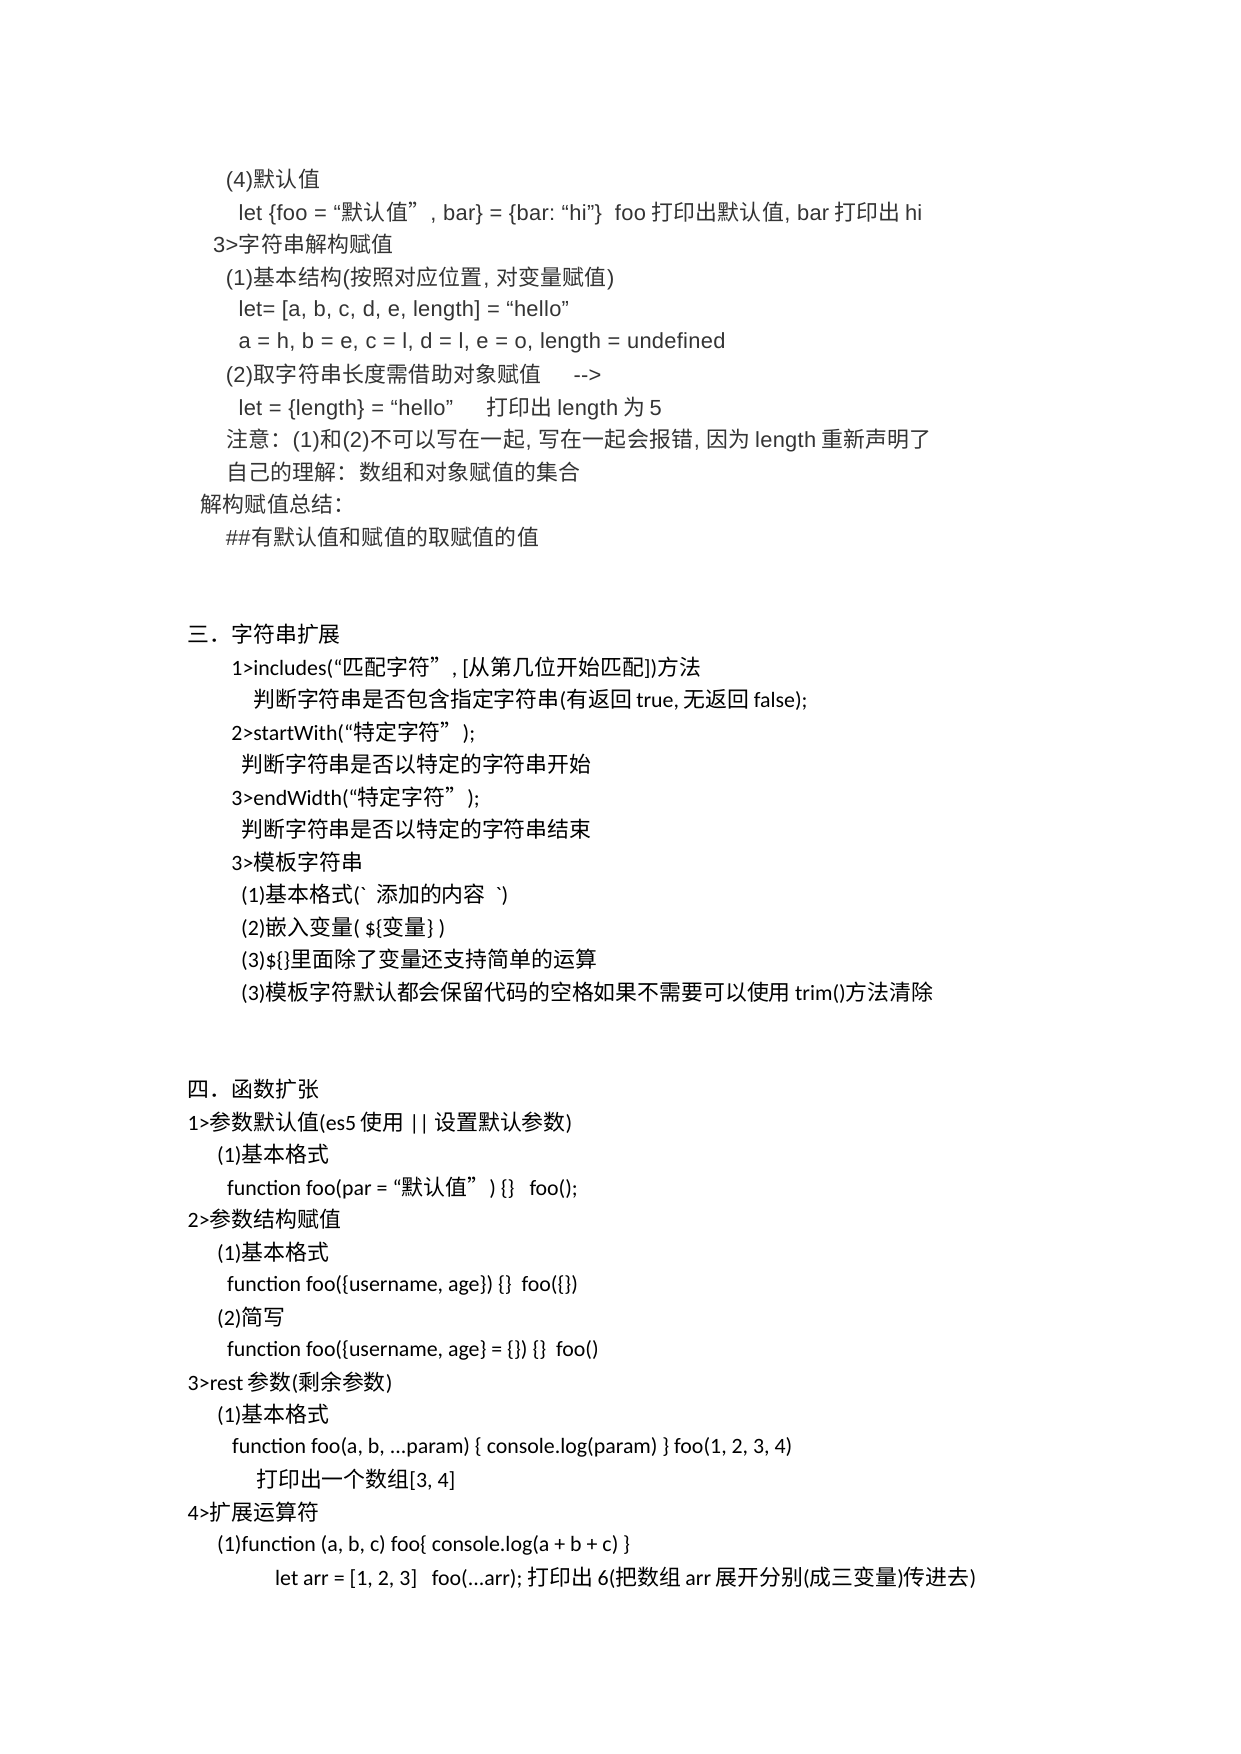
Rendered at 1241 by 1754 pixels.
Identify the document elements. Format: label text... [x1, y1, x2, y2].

list (4)默认值 [187, 162, 1053, 194]
list function foo(a, b, ...param) { console.log(param) } foo(1, 2, 3, 4) [187, 1429, 1053, 1462]
list 2>startWith(“特定字符”); [187, 714, 1053, 747]
list 自己的理解：数组和对象赋值的集合 [187, 454, 1053, 487]
list 参数结构赋值 [187, 1202, 1053, 1234]
list (2)取字符串长度需借助对象赋值 --> [187, 357, 1053, 389]
list 字符串扩展 [187, 617, 1053, 649]
list (1)基本结构(按照对应位置, 对变量赋值) [187, 259, 1053, 292]
list (1)基本格式 [187, 1137, 1053, 1169]
list (3)${}里面除了变量还支持简单的运算 [187, 942, 1053, 974]
list let {foo = “默认值”, bar} = {bar: “hi”} foo打印出默认值, bar打印出hi [187, 194, 1053, 227]
text (1)function (a, b, c) foo{ console.log(a + b + c) } [187, 1527, 1053, 1559]
list rest参数(剩余参数) [187, 1364, 1053, 1397]
list 解构赋值总结： [187, 487, 1053, 519]
list 3>字符串解构赋值 [187, 227, 1053, 259]
list 3>模板字符串 [187, 844, 1053, 877]
list (1)基本格式 [187, 1397, 1053, 1429]
list 打印出一个数组[3, 4] [187, 1462, 1053, 1494]
list let = {length} = “hello” 打印出length为5 [187, 389, 1053, 422]
list 3>endWidth(“特定字符”); [187, 779, 1053, 812]
list let= [a, b, c, d, e, length] = “hello” [187, 292, 1053, 324]
list function foo({username, age} = {}) {} foo() [187, 1332, 1053, 1364]
list 函数扩张 [187, 1072, 1053, 1104]
list 注意：(1)和(2)不可以写在一起, 写在一起会报错, 因为length重新声明了 [187, 422, 1053, 454]
list (1)基本格式 [187, 1234, 1053, 1267]
list 判断字符串是否包含指定字符串(有返回true, 无返回false); [187, 682, 1053, 714]
list (2)简写 [187, 1299, 1053, 1332]
list (3)模板字符默认都会保留代码的空格如果不需要可以使用trim()方法清除 [187, 974, 1053, 1007]
list 1>includes(“匹配字符”, [从第几位开始匹配])方法 [187, 649, 1053, 682]
list function foo({username, age}) {} foo({}) [187, 1267, 1053, 1299]
list 扩展运算符 [187, 1494, 1053, 1527]
list (2)嵌入变量( ${变量} ) [187, 909, 1053, 942]
list 判断字符串是否以特定的字符串结束 [187, 812, 1053, 844]
list function foo(par = “默认值”) {} foo(); [187, 1169, 1053, 1202]
text let arr = [1, 2, 3] foo(...arr); 打印出6(把数组arr展开分别(成三变量)传进去) [187, 1559, 1053, 1592]
list 参数默认值(es5使用 || 设置默认参数) [187, 1104, 1053, 1137]
list (1)基本格式(` 添加的内容 `) [187, 877, 1053, 909]
list ##有默认值和赋值的取赋值的值 [187, 519, 1053, 552]
list a = h, b = e, c = l, d = l, e = o, length = undefined [187, 324, 1053, 357]
list 判断字符串是否以特定的字符串开始 [187, 747, 1053, 779]
